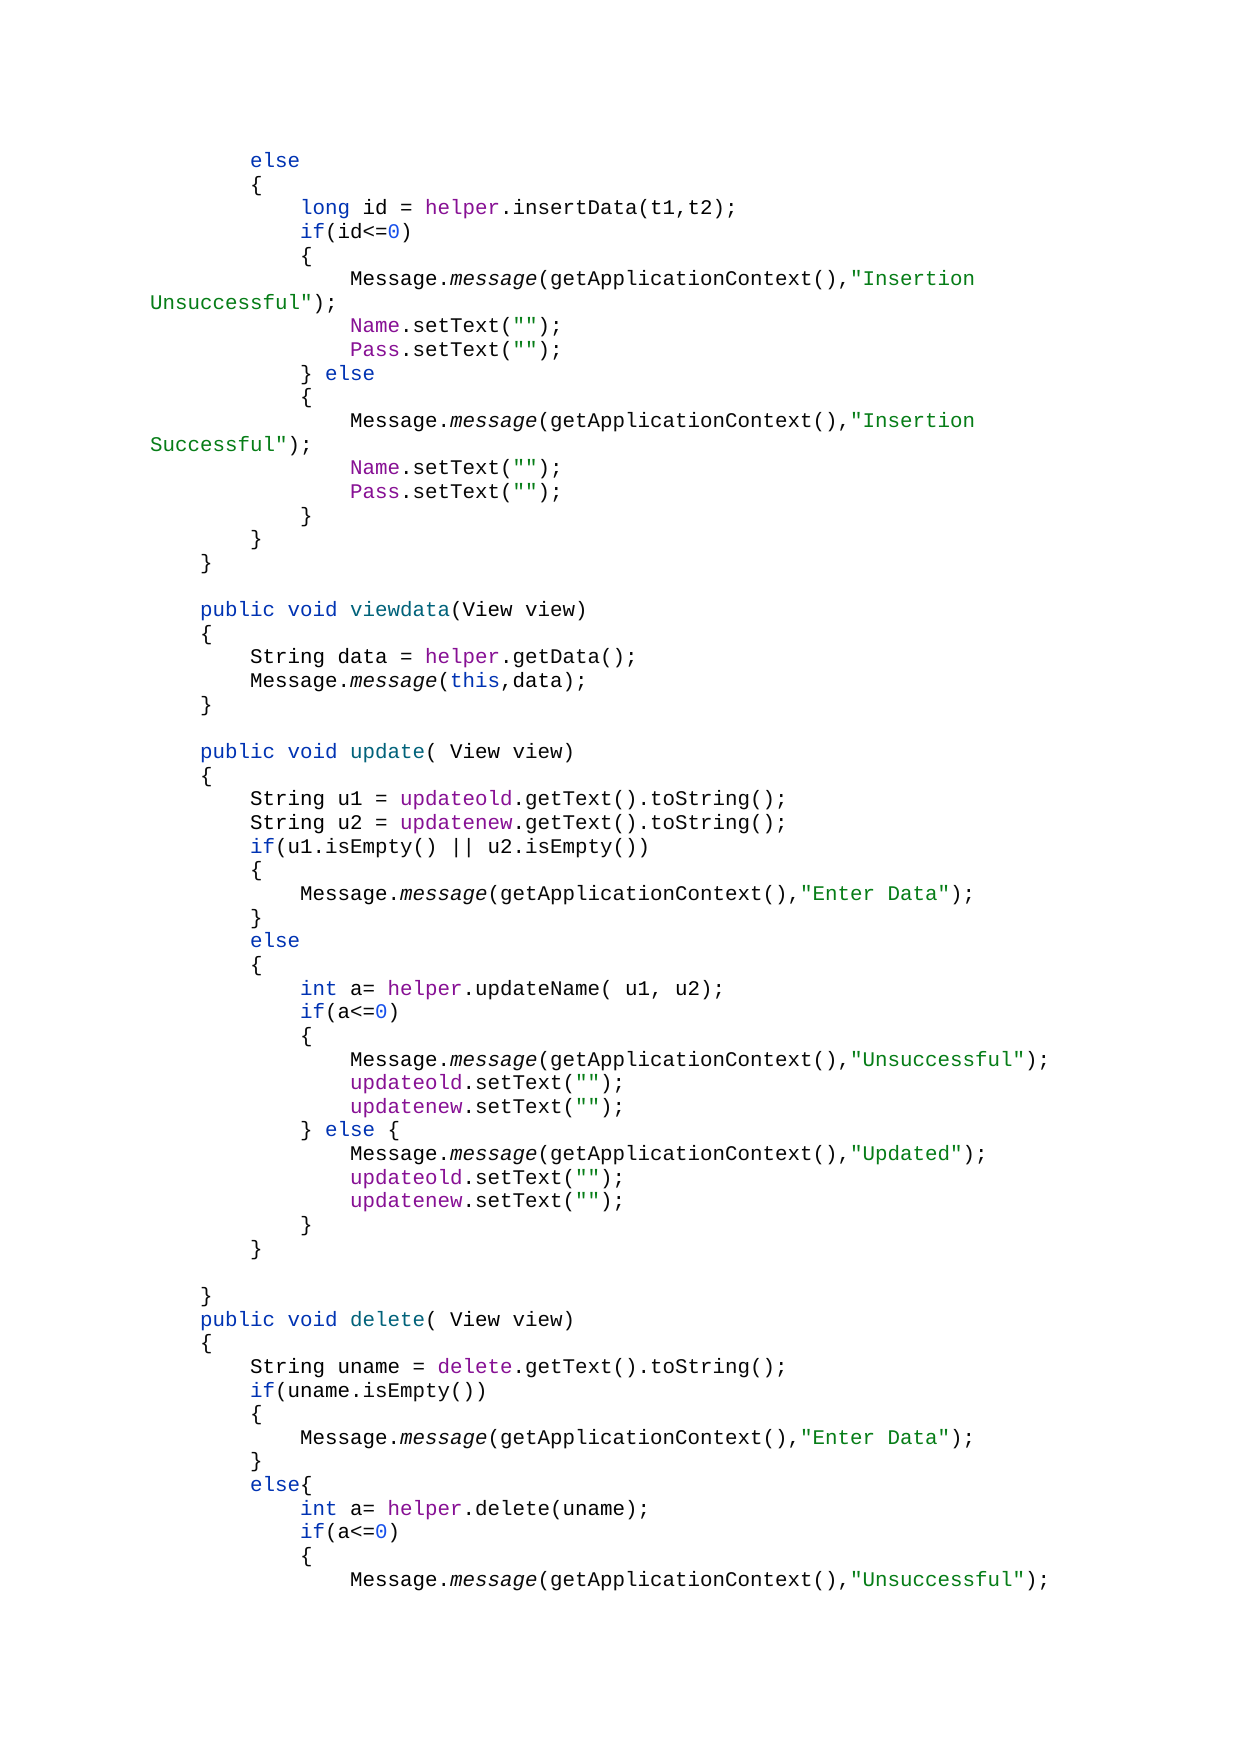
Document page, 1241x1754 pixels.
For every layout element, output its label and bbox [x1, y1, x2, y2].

text [150, 150, 1090, 1592]
